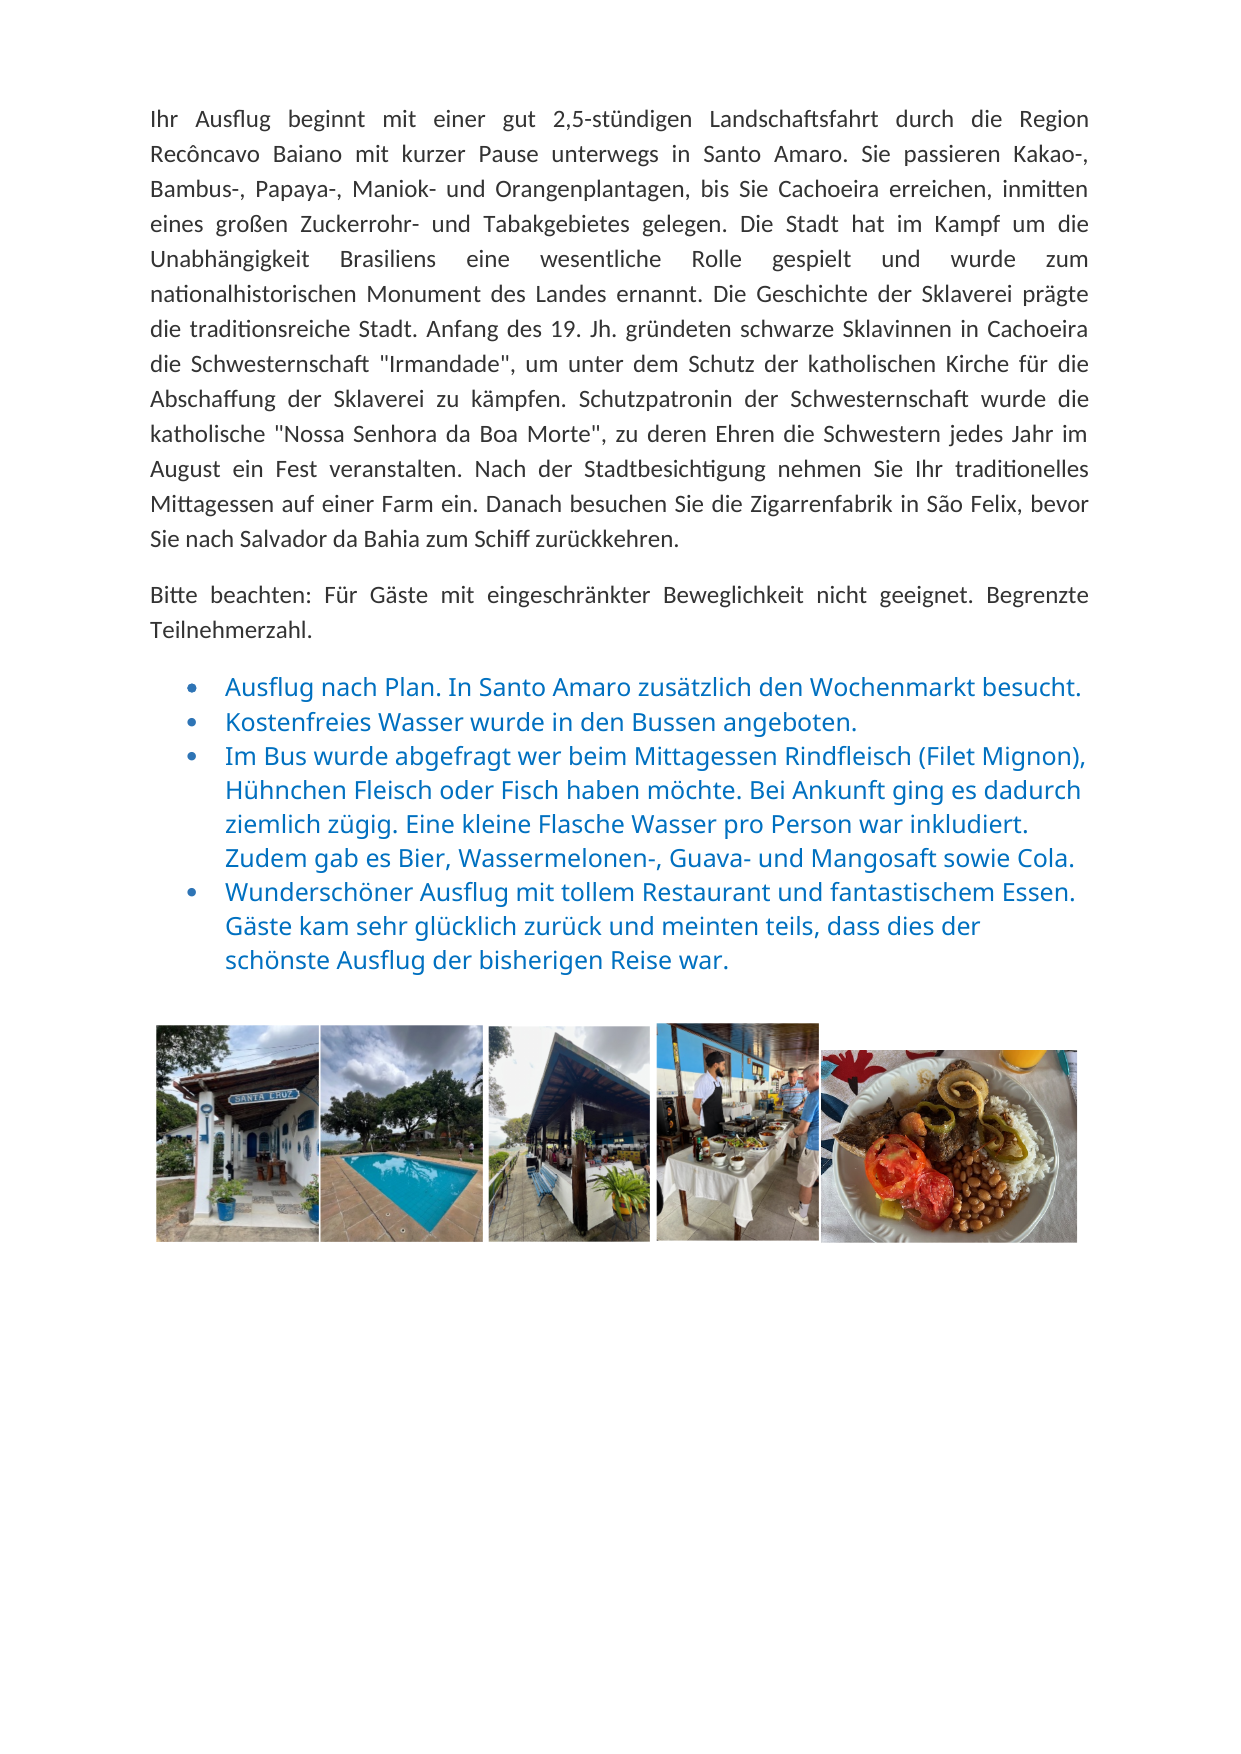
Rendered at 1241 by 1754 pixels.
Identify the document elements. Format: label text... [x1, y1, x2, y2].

list Ausflug nach Plan. In Santo Amaro zusätzlich den Wochenmarkt besucht. [187, 670, 1090, 704]
text Bitte beachten: Für Gäste mit eingeschränkter Beweglichkeit nicht geeignet. Begrenzte Teilnehmerzahl. [150, 579, 1090, 645]
list Kostenfreies Wasser wurde in den Bussen angeboten. [187, 704, 1090, 738]
list Im Bus wurde abgefragt wer beim Mittagessen Rindfleisch (Filet Mignon), Hühnchen Fleisch oder Fisch haben möchte. Bei Ankunft ging es dadurch ziemlich zügig. Eine kleine Flasche Wasser pro Person war inkludiert. Zudem gab es Bier, Wassermelonen-, Guava- und Mangosaft sowie Cola. [187, 738, 1090, 874]
picture [321, 1026, 482, 1241]
picture [821, 1050, 1078, 1243]
picture [657, 1024, 818, 1240]
picture [157, 1026, 318, 1241]
text Ihr Ausflug beginnt mit einer gut 2,5-stündigen Landschaftsfahrt durch die Region Recôncavo Baiano mit kurzer Pause unterwegs in Santo Amaro. Sie passieren Kakao-, Bambus-, Papaya-, Maniok- und Orangenplantagen, bis Sie Cachoeira erreichen, inmitten eines großen Zuckerrohr- und Tabakgebietes gelegen. Die Stadt hat im Kampf um die Unabhängigkeit Brasiliens eine wesentliche Rolle gespielt und wurde zum nationalhistorischen Monument des Landes ernannt. Die Geschichte der Sklaverei prägte die traditionsreiche Stadt. Anfang des 19. Jh. gründeten schwarze Sklavinnen in Cachoeira die Schwesternschaft "Irmandade", um unter dem Schutz der katholischen Kirche für die Abschaffung der Sklaverei zu kämpfen. Schutzpatronin der Schwesternschaft wurde die katholische "Nossa Senhora da Boa Morte", zu deren Ehren die Schwestern jedes Jahr im August ein Fest veranstalten. Nach der Stadtbesichtigung nehmen Sie Ihr traditionelles Mittagessen auf einer Farm ein. Danach besuchen Sie die Zigarrenfabrik in São Felix, bevor Sie nach Salvador da Bahia zum Schiff zurückkehren. [150, 103, 1090, 554]
list Wunderschöner Ausflug mit tollem Restaurant und fantastischem Essen. Gäste kam sehr glücklich zurück und meinten teils, dass dies der schönste Ausflug der bisherigen Reise war. [187, 874, 1090, 977]
picture [489, 1027, 649, 1242]
